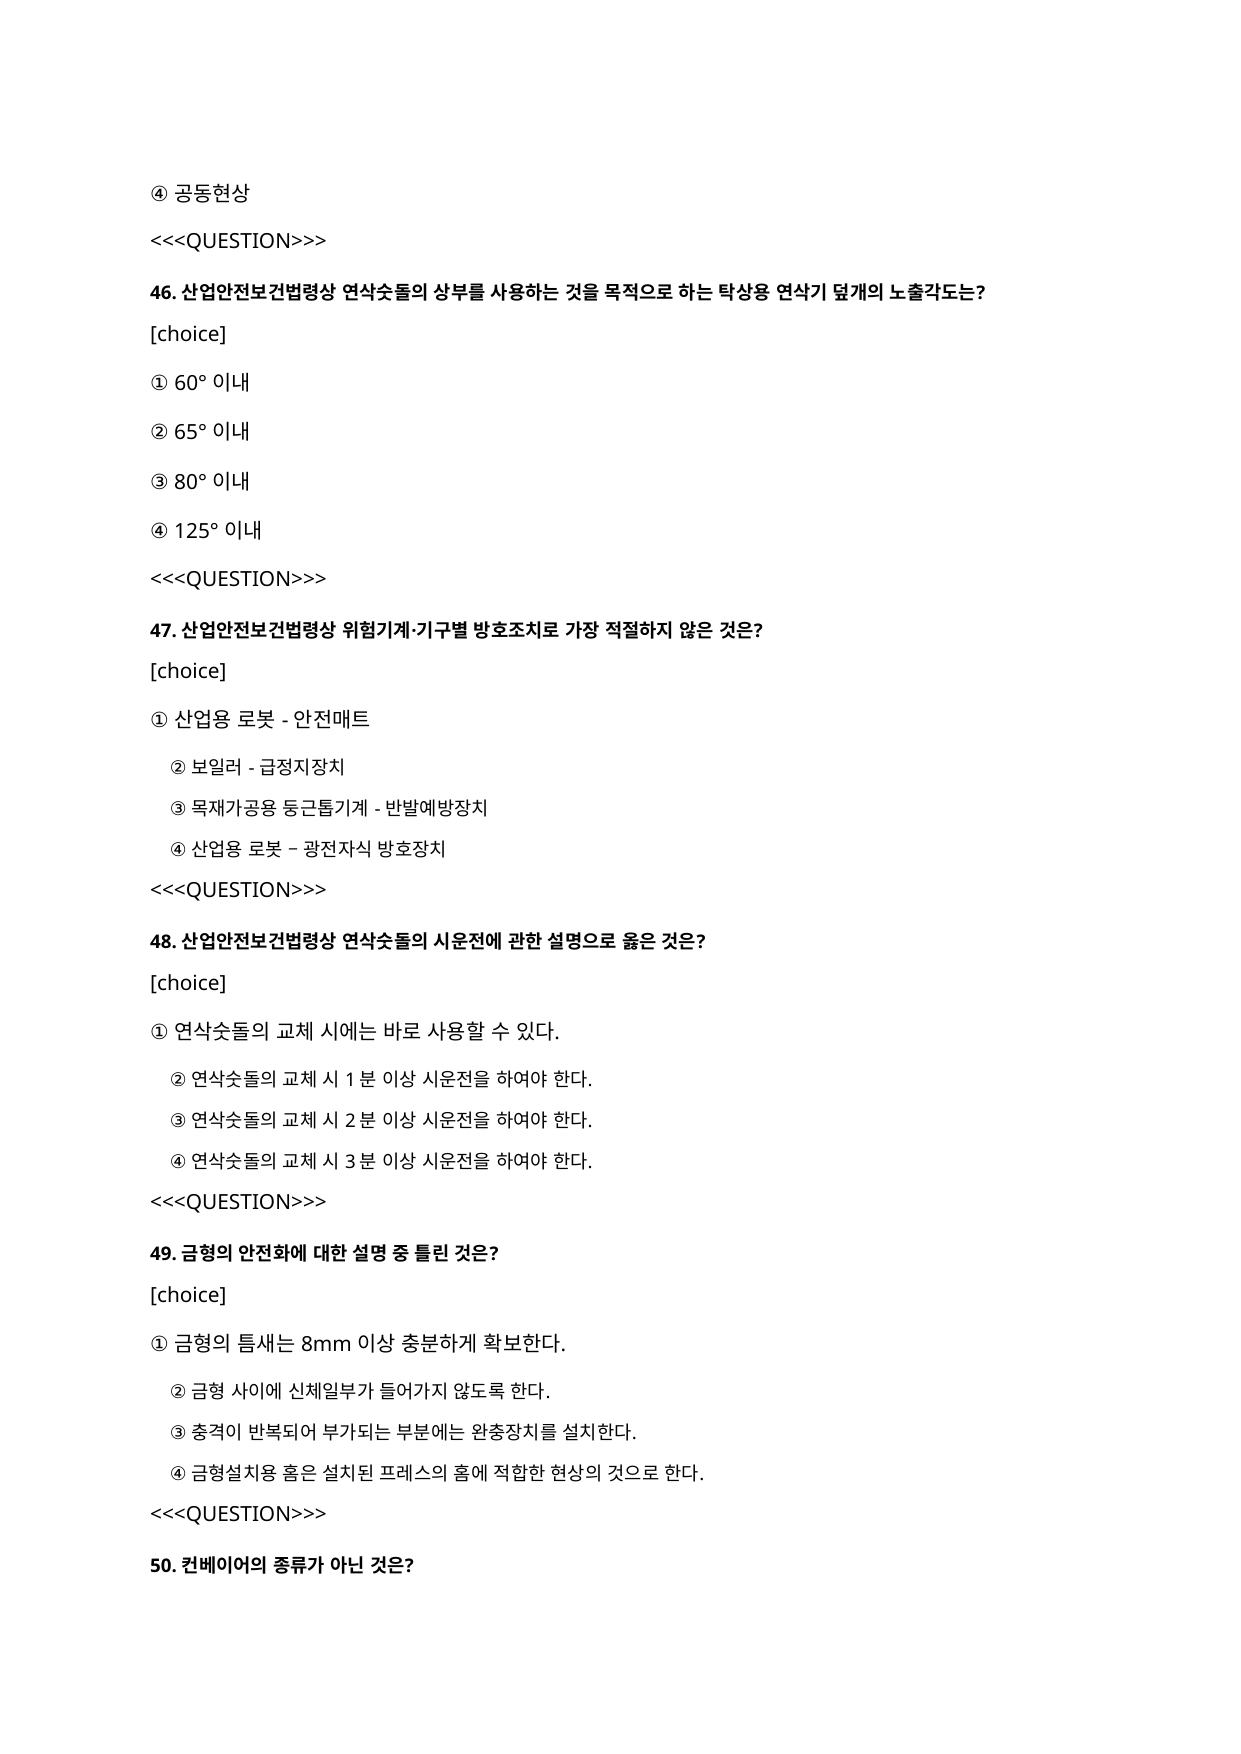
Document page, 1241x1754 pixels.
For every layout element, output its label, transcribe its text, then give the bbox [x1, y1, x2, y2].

text ① 연삭숫돌의 교체 시에는 바로 사용할 수 있다. [150, 1015, 1090, 1046]
text ② 65° 이내 [150, 416, 1090, 446]
text 48. 산업안전보건법령상 연삭숫돌의 시운전에 관한 설명으로 옳은 것은? [150, 927, 1090, 954]
text ③ 충격이 반복되어 부가되는 부분에는 완충장치를 설치한다. [150, 1417, 1090, 1445]
text ② 보일러 - 급정지장치 [150, 753, 1090, 780]
text 49. 금형의 안전화에 대한 설명 중 틀린 것은? [150, 1239, 1090, 1266]
text ① 60° 이내 [150, 366, 1090, 397]
text 47. 산업안전보건법령상 위험기계·기구별 방호조치로 가장 적절하지 않은 것은? [150, 615, 1090, 642]
text ① 금형의 틈새는 8mm 이상 충분하게 확보한다. [150, 1327, 1090, 1357]
text [choice] [150, 656, 1090, 684]
text [choice] [150, 319, 1090, 347]
text 50. 컨베이어의 종류가 아닌 것은? [150, 1551, 1090, 1578]
text <<<QUESTION>>> [150, 876, 1090, 904]
text ④ 공동현상 [150, 177, 1090, 207]
text ④ 125° 이내 [150, 514, 1090, 545]
text ④ 연삭숫돌의 교체 시 3분 이상 시운전을 하여야 한다. [150, 1147, 1090, 1174]
text ③ 목재가공용 둥근톱기계 - 반발예방장치 [150, 794, 1090, 821]
text ② 금형 사이에 신체일부가 들어가지 않도록 한다. [150, 1377, 1090, 1404]
text <<<QUESTION>>> [150, 227, 1090, 255]
text ① 산업용 로봇 - 안전매트 [150, 703, 1090, 734]
text ④ 산업용 로봇 – 광전자식 방호장치 [150, 835, 1090, 862]
text [choice] [150, 1280, 1090, 1308]
text ③ 80° 이내 [150, 465, 1090, 495]
text <<<QUESTION>>> [150, 1187, 1090, 1216]
text ③ 연삭숫돌의 교체 시 2분 이상 시운전을 하여야 한다. [150, 1106, 1090, 1133]
text <<<QUESTION>>> [150, 1499, 1090, 1528]
text ④ 금형설치용 홈은 설치된 프레스의 홈에 적합한 현상의 것으로 한다. [150, 1458, 1090, 1486]
text ② 연삭숫돌의 교체 시 1분 이상 시운전을 하여야 한다. [150, 1065, 1090, 1092]
text <<<QUESTION>>> [150, 564, 1090, 592]
text [choice] [150, 968, 1090, 996]
text 46. 산업안전보건법령상 연삭숫돌의 상부를 사용하는 것을 목적으로 하는 탁상용 연삭기 덮개의 노출각도는? [150, 278, 1090, 305]
